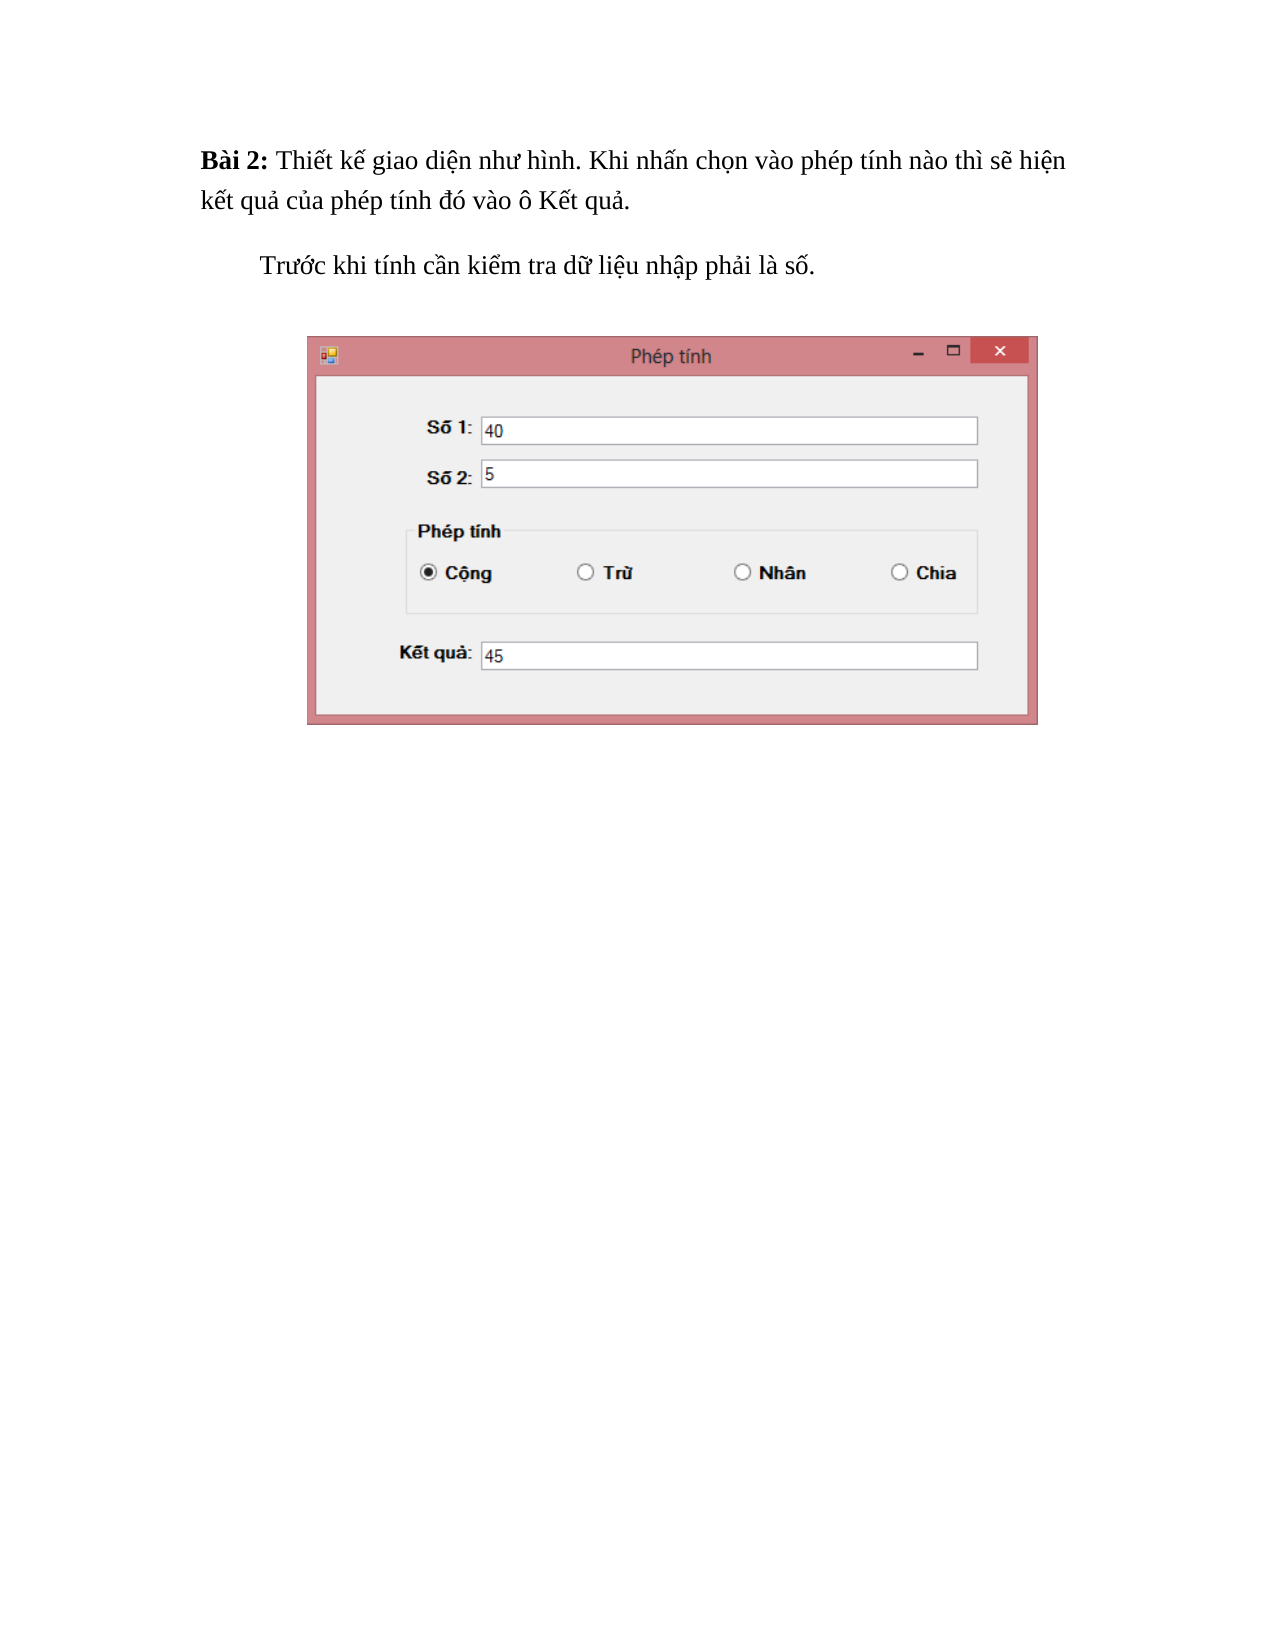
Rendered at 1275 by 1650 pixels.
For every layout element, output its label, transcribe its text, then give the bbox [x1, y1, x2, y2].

picture [307, 336, 1038, 725]
text Bài 2: Thiết kế giao diện như hình. Khi nhấn chọn vào phép tính nào thì sẽ hiện kết quả của phép tính đó vào ô Kết quả. [200, 144, 1097, 215]
text Trước khi tính cần kiểm tra dữ liệu nhập phải là số. [259, 249, 1157, 281]
